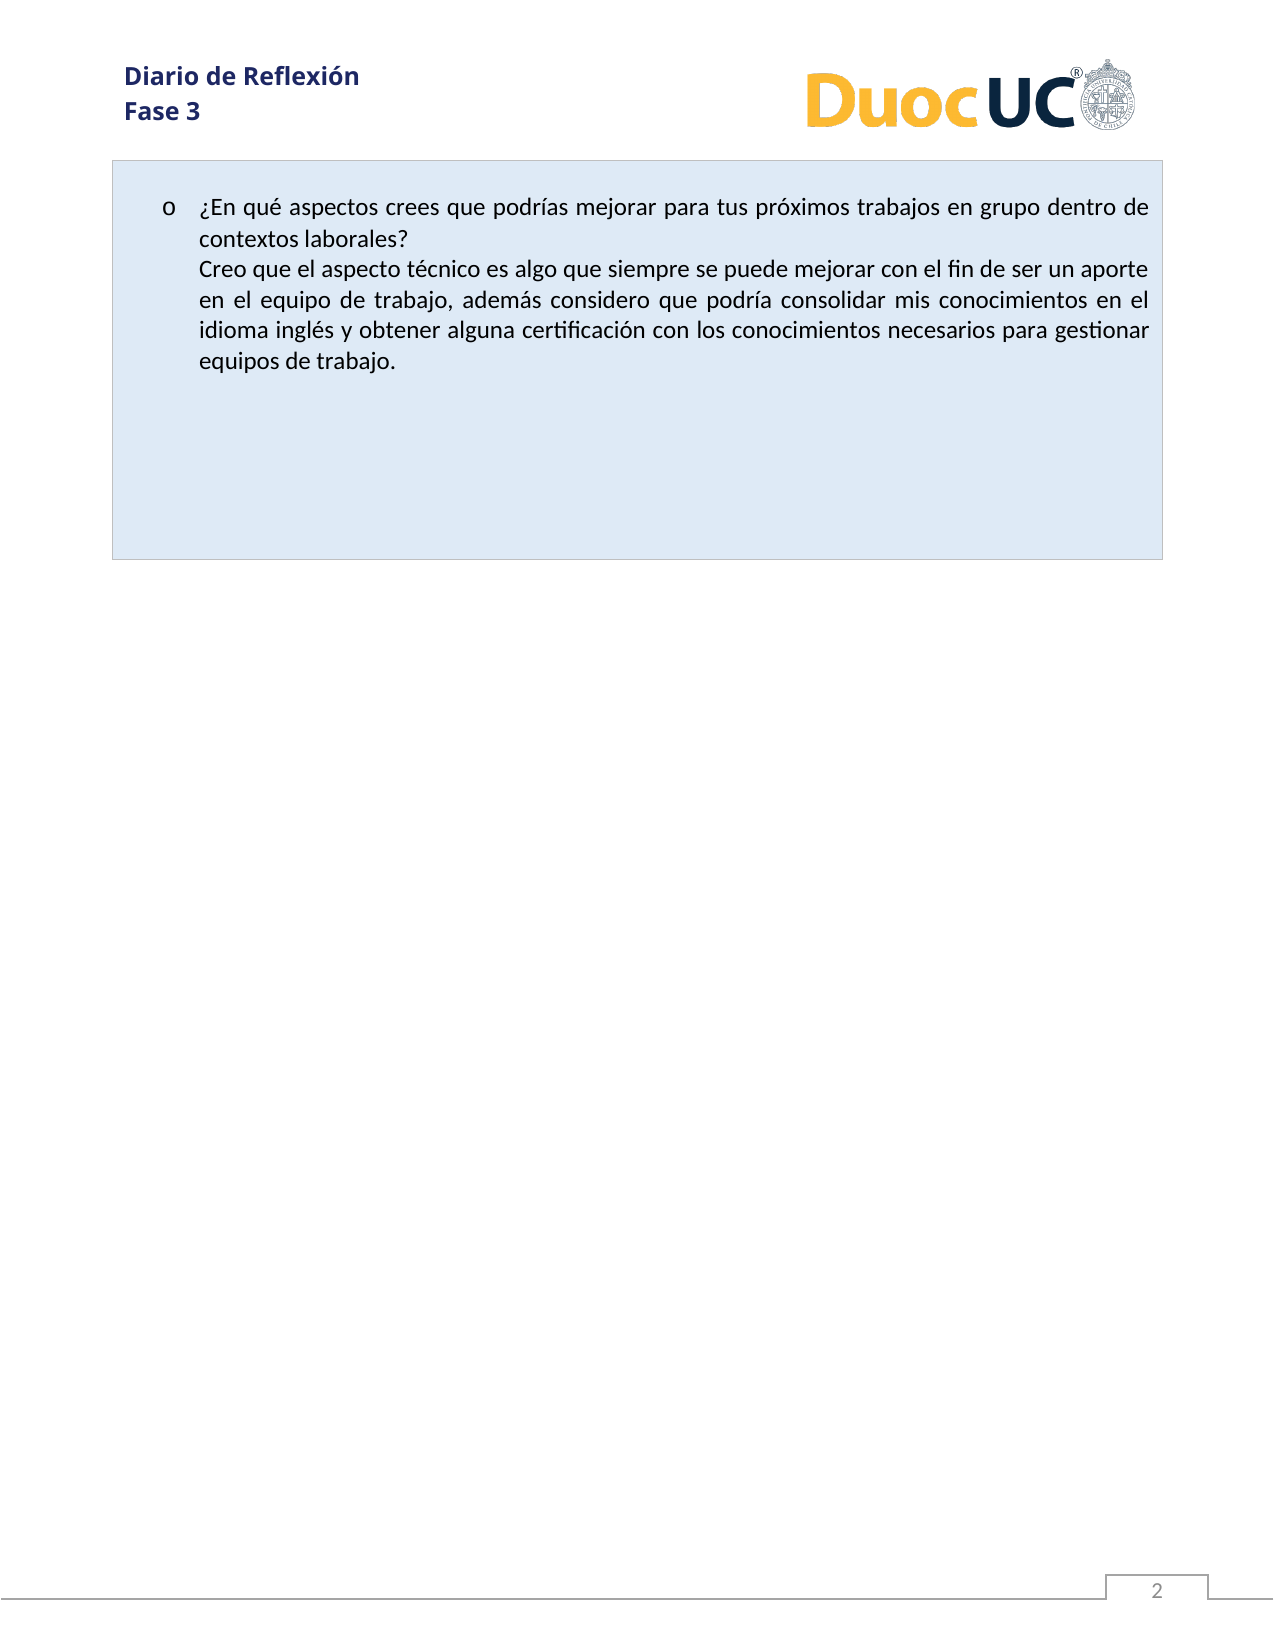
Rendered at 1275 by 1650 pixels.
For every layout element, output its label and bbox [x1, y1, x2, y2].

table_cell [113, 161, 1162, 559]
picture [807, 59, 1135, 130]
